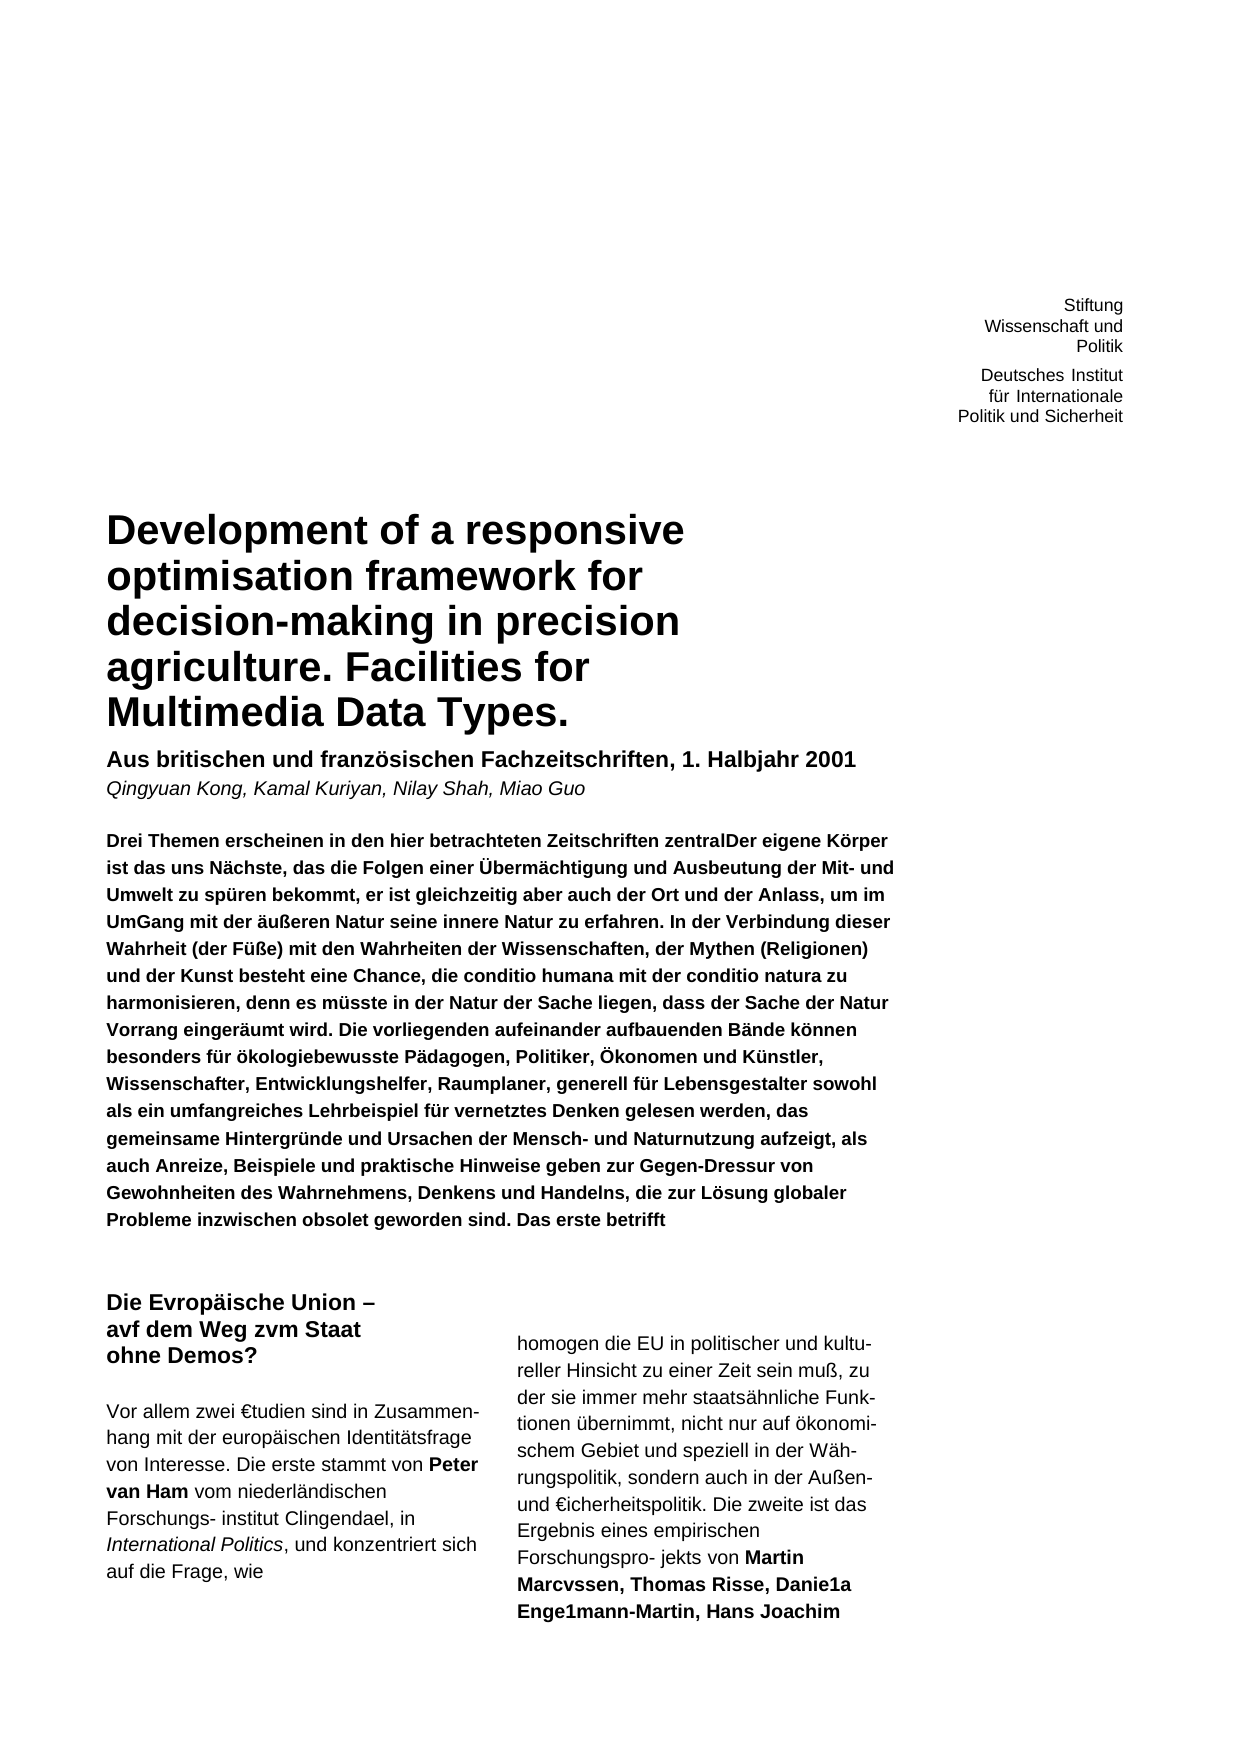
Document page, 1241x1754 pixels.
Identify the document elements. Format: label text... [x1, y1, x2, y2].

text Politik [94, 336, 1123, 356]
text Qingyuan Kong, Kamal Kuriyan, Nilay Shah, Miao Guo [106, 776, 1134, 799]
subtitle Vor allem zwei €tudien sind in Zusammen- hang mit der europäischen Identitätsfrage von Interesse. Die erste stammt von Peter van Ham vom niederländischen Forschungs- institut Clingendael, in International Politics, und konzentriert sich auf die Frage, wie [106, 1399, 490, 1583]
subtitle Die Evropäische Union – avf dem Weg zvm Staat ohne Demos? [106, 1289, 376, 1368]
subtitle Aus britischen und französischen Fachzeitschriften, 1. Halbjahr 2001 [106, 746, 1134, 772]
text Deutsches Institut für Internationale Politik und Sicherheit [949, 365, 1123, 426]
text Drei Themen erscheinen in den hier betrachteten Zeitschriften zentralDer eigene Körper ist das uns Nächste, das die Folgen einer Übermächtigung und Ausbeutung der Mit- und Umwelt zu spüren bekommt, er ist gleichzeitig aber auch der Ort und der Anlass, um im UmGang mit der äußeren Natur seine innere Natur zu erfahren. In der Verbindung dieser Wahrheit (der Füße) mit den Wahrheiten der Wissenschaften, der Mythen (Religionen) und der Kunst besteht eine Chance, die conditio humana mit der conditio natura zu harmonisieren, denn es müsste in der Natur der Sache liegen, dass der Sache der Natur Vorrang eingeräumt wird. Die vorliegenden aufeinander aufbauenden Bände können besonders für ökologiebewusste Pädagogen, Politiker, Ökonomen und Künstler, Wissenschafter, Entwicklungshelfer, Raumplaner, generell für Lebensgestalter sowohl als ein umfangreiches Lehrbeispiel für vernetztes Denken gelesen werden, das gemeinsame Hintergründe und Ursachen der Mensch- und Naturnutzung aufzeigt, als auch Anreize, Beispiele und praktische Hinweise geben zur Gegen-Dressur von Gewohnheiten des Wahrnehmens, Denkens und Handelns, die zur Lösung globaler Probleme inzwischen obsolet geworden sind. Das erste betrifft [106, 829, 897, 1230]
text Development of a responsive optimisation framework for decision-making in precision agriculture. Facilities for Multimedia Data Types. [106, 508, 718, 735]
text homogen die EU in politischer und kultu- reller Hinsicht zu einer Zeit sein muß, zu der sie immer mehr staatsähnliche Funk- tionen übernimmt, nicht nur auf ökonomi- schem Gebiet und speziell in der Wäh- rungspolitik, sondern auch in der Außen- und €icherheitspolitik. Die zweite ist das Ergebnis eines empirischen Forschungspro- jekts von Martin Marcvssen, Thomas Risse, Danie1a Enge1mann-Martin, Hans Joachim [517, 1332, 901, 1622]
text Stiftung Wissenschaft und [982, 295, 1123, 336]
